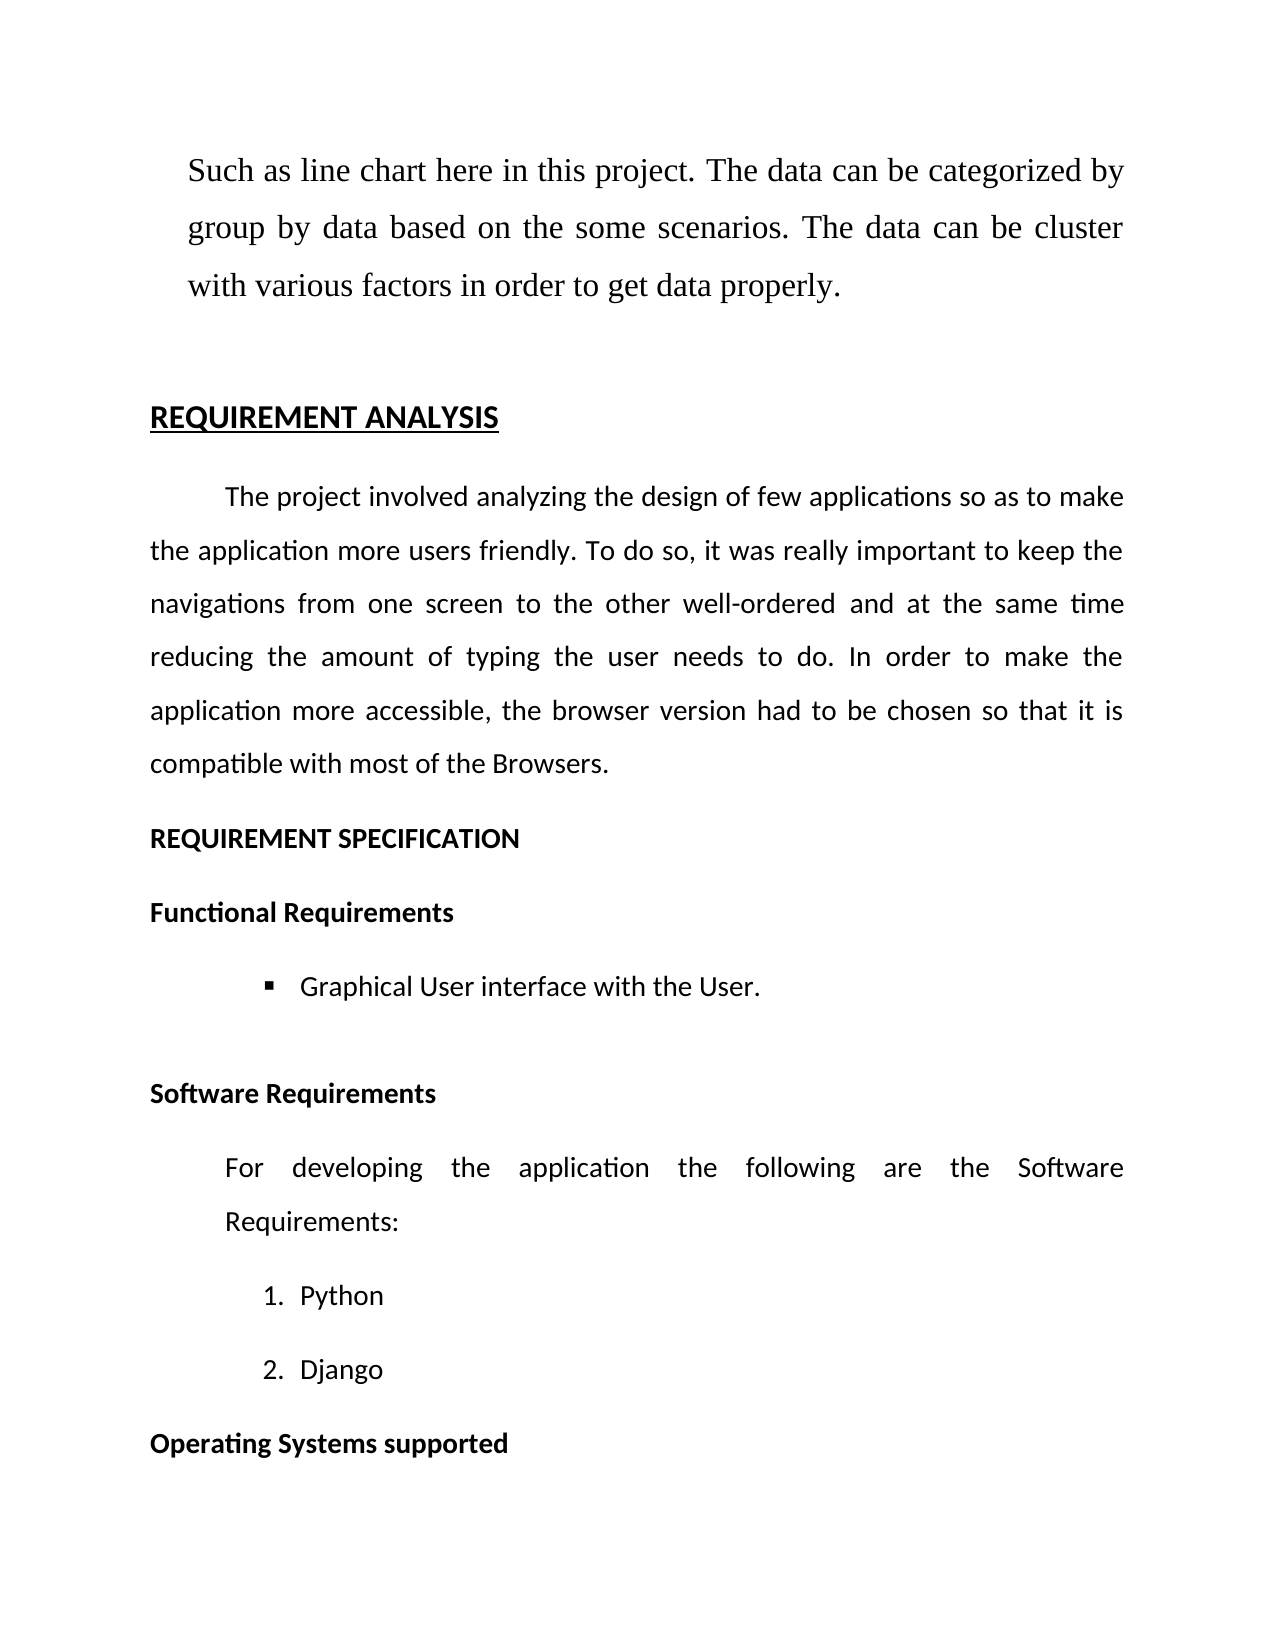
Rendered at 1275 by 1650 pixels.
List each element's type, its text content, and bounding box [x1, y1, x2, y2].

text Operating Systems supported [150, 1426, 1125, 1461]
text REQUIREMENT ANALYSIS [150, 396, 1125, 437]
text Software Requirements [150, 1075, 1125, 1111]
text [187, 150, 1125, 303]
text Functional Requirements [150, 894, 1125, 929]
list Python [262, 1277, 1125, 1313]
text For developing the application the following are the Software Requirements: [225, 1149, 1125, 1238]
text The project involved analyzing the design of few applications so as to make the application more users friendly. To do so, it was really important to keep the navigations from one screen to the other well-ordered and at the same time reducing the amount of typing the user needs to do. In order to make the application more accessible, the browser version had to be chosen so that it is compatible with most of the Browsers. [150, 478, 1125, 781]
text REQUIREMENT SPECIFICATION [150, 820, 1125, 855]
list Graphical User interface with the User. [262, 968, 1125, 1004]
list Django [262, 1351, 1125, 1387]
